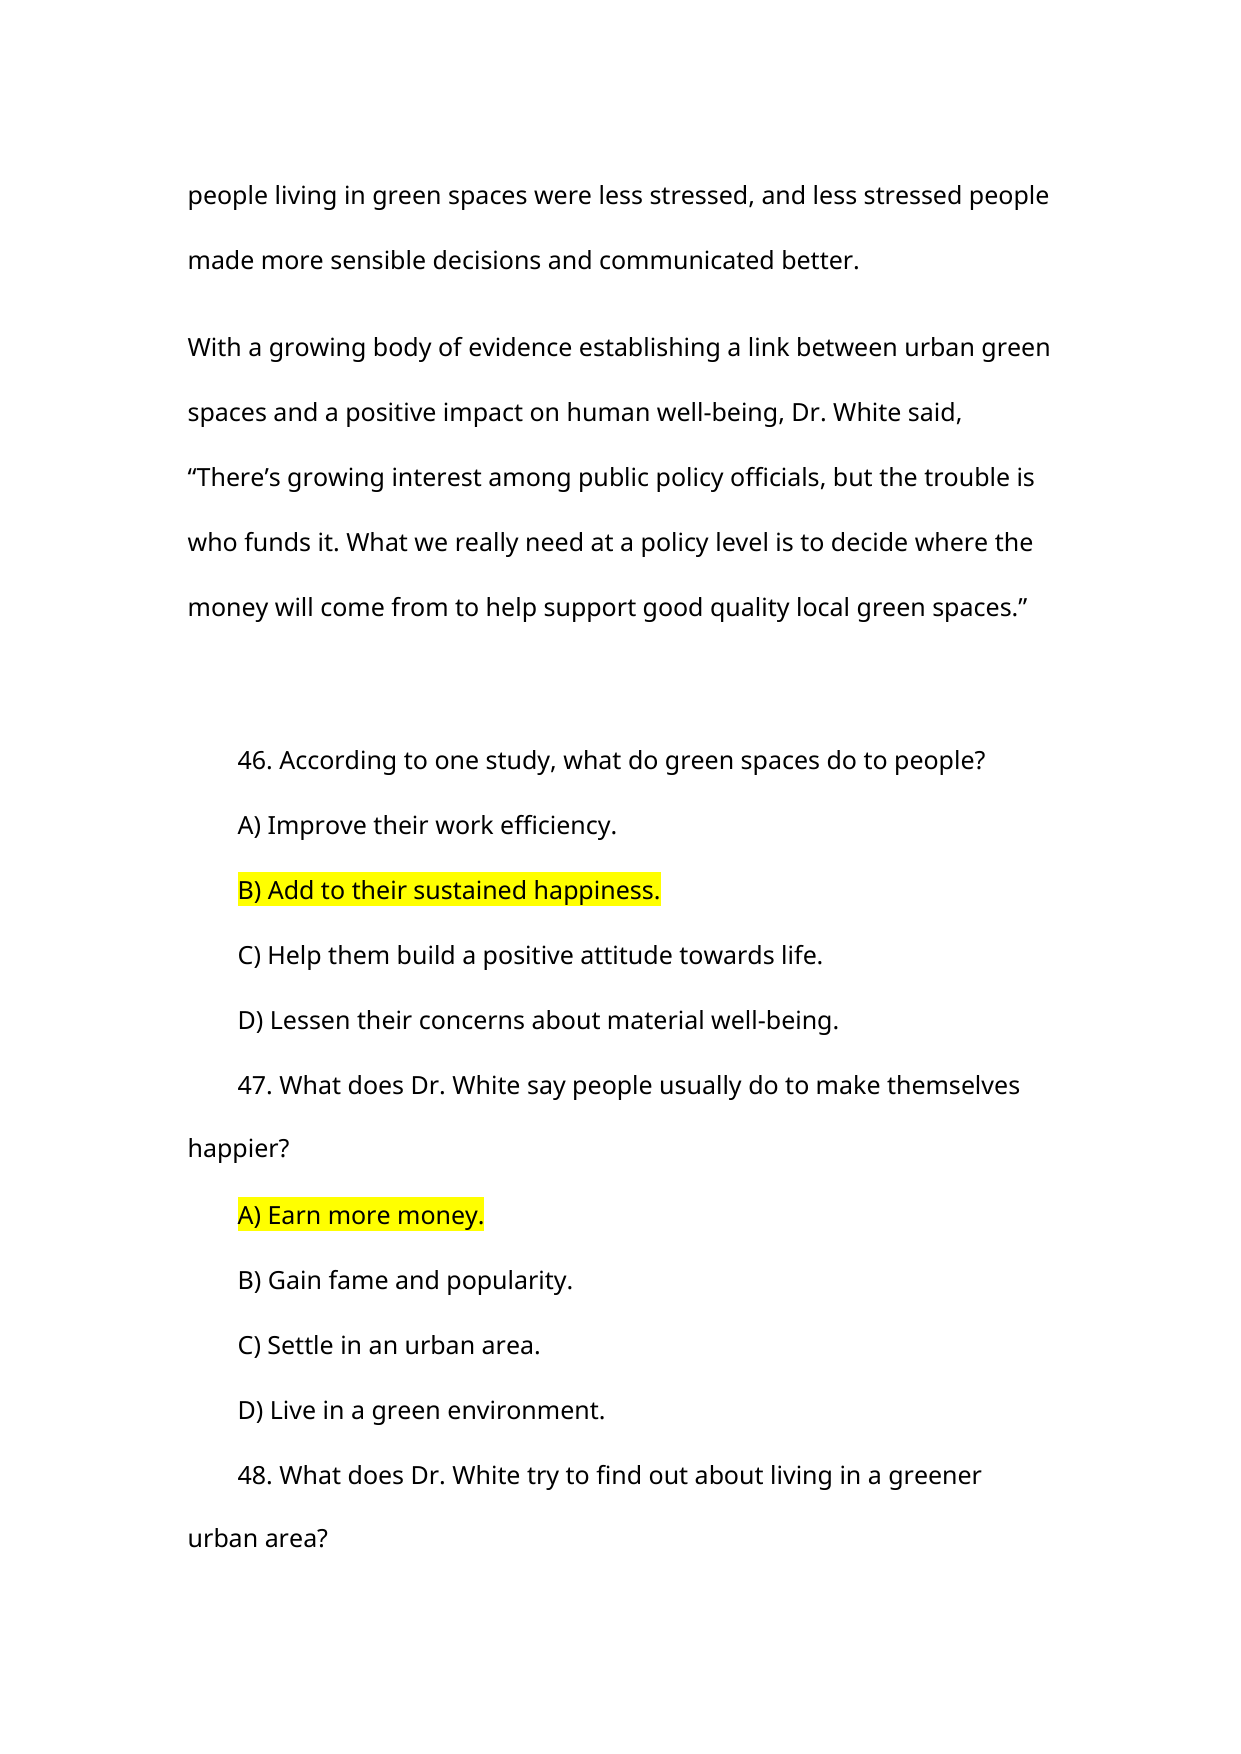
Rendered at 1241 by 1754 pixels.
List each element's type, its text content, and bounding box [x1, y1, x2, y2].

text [187, 661, 1053, 1571]
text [187, 162, 1053, 292]
text With a growing body of evidence establishing a link between urban green spaces and a positive impact on human well-being, Dr. White said, “There’s growing interest among public policy officials, but the trouble is who funds it. What we really need at a policy level is to decide where the money will come from to help support good quality local green spaces.” [187, 314, 1053, 639]
